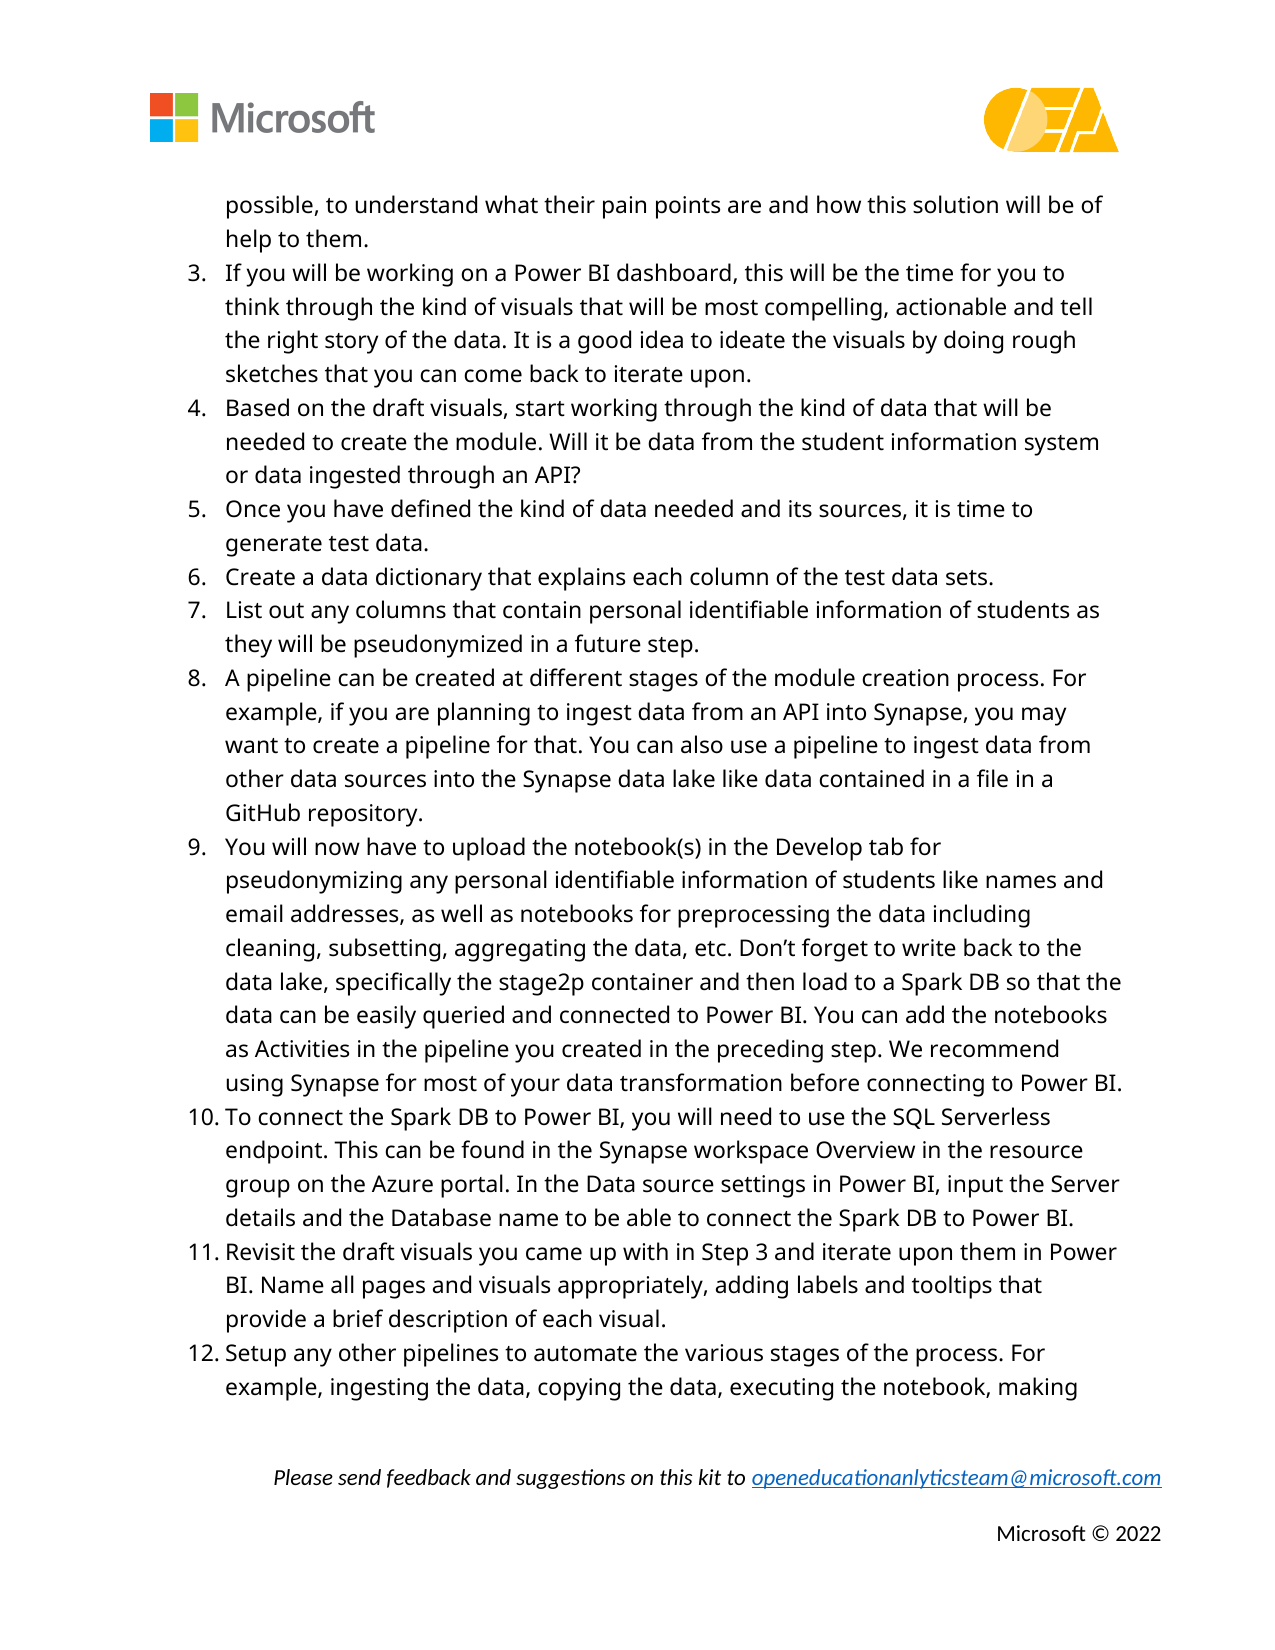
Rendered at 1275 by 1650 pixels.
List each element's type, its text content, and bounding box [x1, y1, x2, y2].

list Once you have defined the kind of data needed and its sources, it is time to generate test data. [187, 493, 1125, 558]
picture [150, 93, 375, 142]
list List out any columns that contain personal identifiable information of students as they will be pseudonymized in a future step. [187, 594, 1125, 659]
list You will now have to upload the notebook(s) in the Develop tab for pseudonymizing any personal identifiable information of students like names and email addresses, as well as notebooks for preprocessing the data including cleaning, subsetting, aggregating the data, etc. Don’t forget to write back to the data lake, specifically the stage2p container and then load to a Spark DB so that the data can be easily queried and connected to Power BI. You can add the notebooks as Activities in the pipeline you created in the preceding step. We recommend using Synapse for most of your data transformation before connecting to Power BI.​ [187, 831, 1125, 1098]
list Revisit the draft visuals you came up with in Step 3 and iterate upon them in Power BI. Name all pages and visuals appropriately, adding labels and tooltips that provide a brief description of each visual. [187, 1236, 1125, 1334]
list A pipeline can be created at different stages of the module creation process. For example, if you are planning to ingest data from an API into Synapse, you may want to create a pipeline for that. You can also use a pipeline to ingest data from other data sources into the Synapse data lake like data contained in a file in a GitHub repository. [187, 662, 1125, 828]
list Create a data dictionary that explains each column of the test data sets. [187, 561, 1125, 592]
list Based on the draft visuals, start working through the kind of data that will be needed to create the module. Will it be data from the student information system or data ingested through an API? [187, 392, 1125, 491]
picture [976, 75, 1125, 162]
list To connect the Spark DB to Power BI, you will need to use the SQL Serverless endpoint. This can be found in the Synapse workspace Overview in the resource group on the Azure portal. In the Data source settings in Power BI, input the Server details and the Database name to be able to connect the Spark DB to Power BI. [187, 1101, 1125, 1233]
